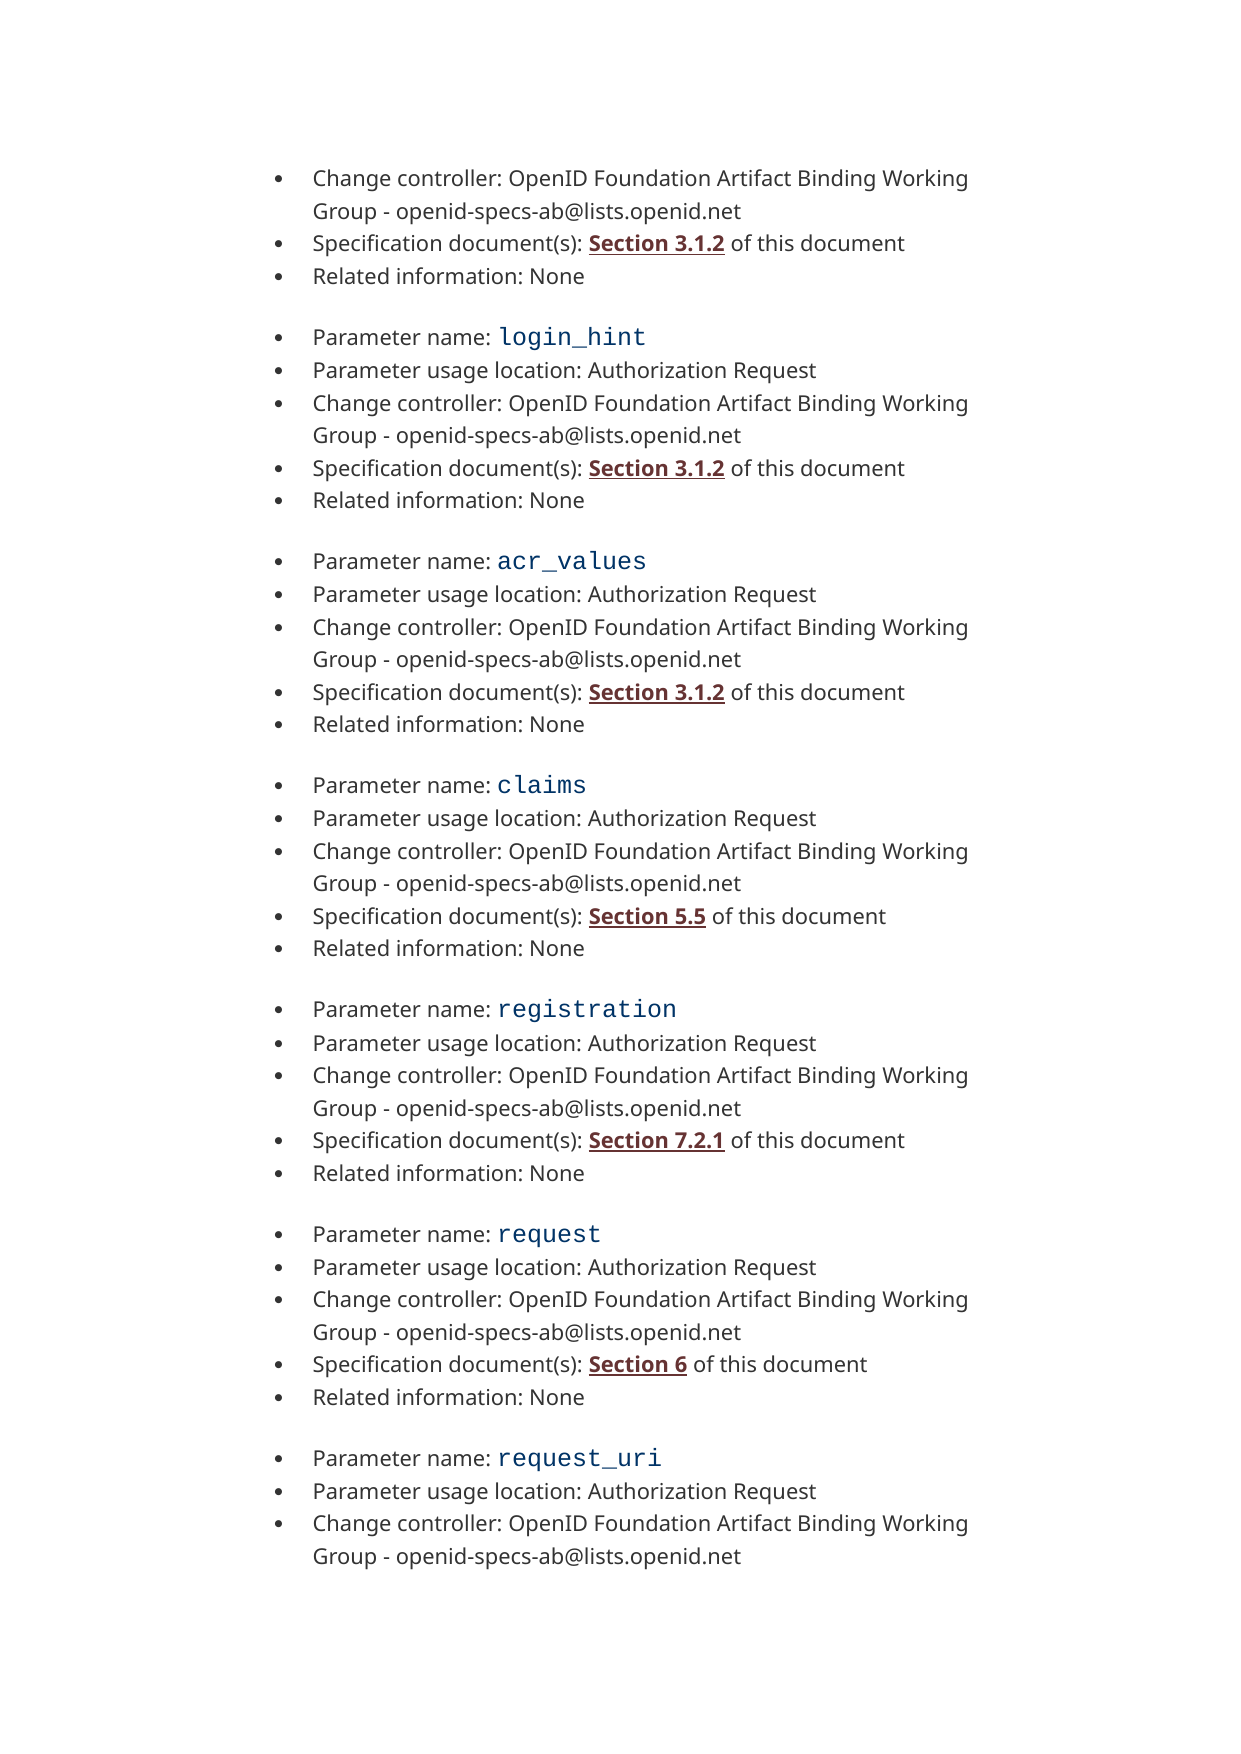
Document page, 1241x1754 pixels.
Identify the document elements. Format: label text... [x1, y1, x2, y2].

list Change controller: OpenID Foundation Artifact Binding Working Group - openid-specs-ab@lists.openid.net [275, 1059, 1003, 1124]
list Change controller: OpenID Foundation Artifact Binding Working Group - openid-specs-ab@lists.openid.net [275, 1507, 1003, 1572]
list Parameter usage location: Authorization Request [275, 578, 1003, 610]
list Change controller: OpenID Foundation Artifact Binding Working Group - openid-specs-ab@lists.openid.net [275, 610, 1003, 675]
list Related information: None [275, 259, 1003, 292]
list Parameter name: request_uri [275, 1442, 1003, 1474]
list Parameter name: claims [275, 769, 1003, 802]
list Parameter usage location: Authorization Request [275, 802, 1003, 834]
list Related information: None [275, 1156, 1003, 1189]
list Related information: None [275, 484, 1003, 516]
list Parameter usage location: Authorization Request [275, 1474, 1003, 1507]
list Change controller: OpenID Foundation Artifact Binding Working Group - openid-specs-ab@lists.openid.net [275, 162, 1003, 227]
list Parameter usage location: Authorization Request [275, 1026, 1003, 1059]
list Specification document(s): Section 3.1.2 of this document [275, 227, 1003, 259]
list Specification document(s): Section 3.1.2 of this document [275, 675, 1003, 708]
list Change controller: OpenID Foundation Artifact Binding Working Group - openid-specs-ab@lists.openid.net [275, 834, 1003, 899]
list Specification document(s): Section 6 of this document [275, 1348, 1003, 1380]
list Parameter name: request [275, 1218, 1003, 1250]
list Related information: None [275, 708, 1003, 740]
list Parameter name: acr_values [275, 545, 1003, 578]
list Specification document(s): Section 3.1.2 of this document [275, 451, 1003, 484]
list Parameter usage location: Authorization Request [275, 1250, 1003, 1283]
list Parameter name: registration [275, 994, 1003, 1026]
list Change controller: OpenID Foundation Artifact Binding Working Group - openid-specs-ab@lists.openid.net [275, 386, 1003, 451]
list Specification document(s): Section 7.2.1 of this document [275, 1124, 1003, 1156]
list Related information: None [275, 1380, 1003, 1413]
list Change controller: OpenID Foundation Artifact Binding Working Group - openid-specs-ab@lists.openid.net [275, 1283, 1003, 1348]
list Specification document(s): Section 5.5 of this document [275, 899, 1003, 932]
list Related information: None [275, 932, 1003, 964]
list Parameter name: login_hint [275, 321, 1003, 354]
list Parameter usage location: Authorization Request [275, 354, 1003, 386]
